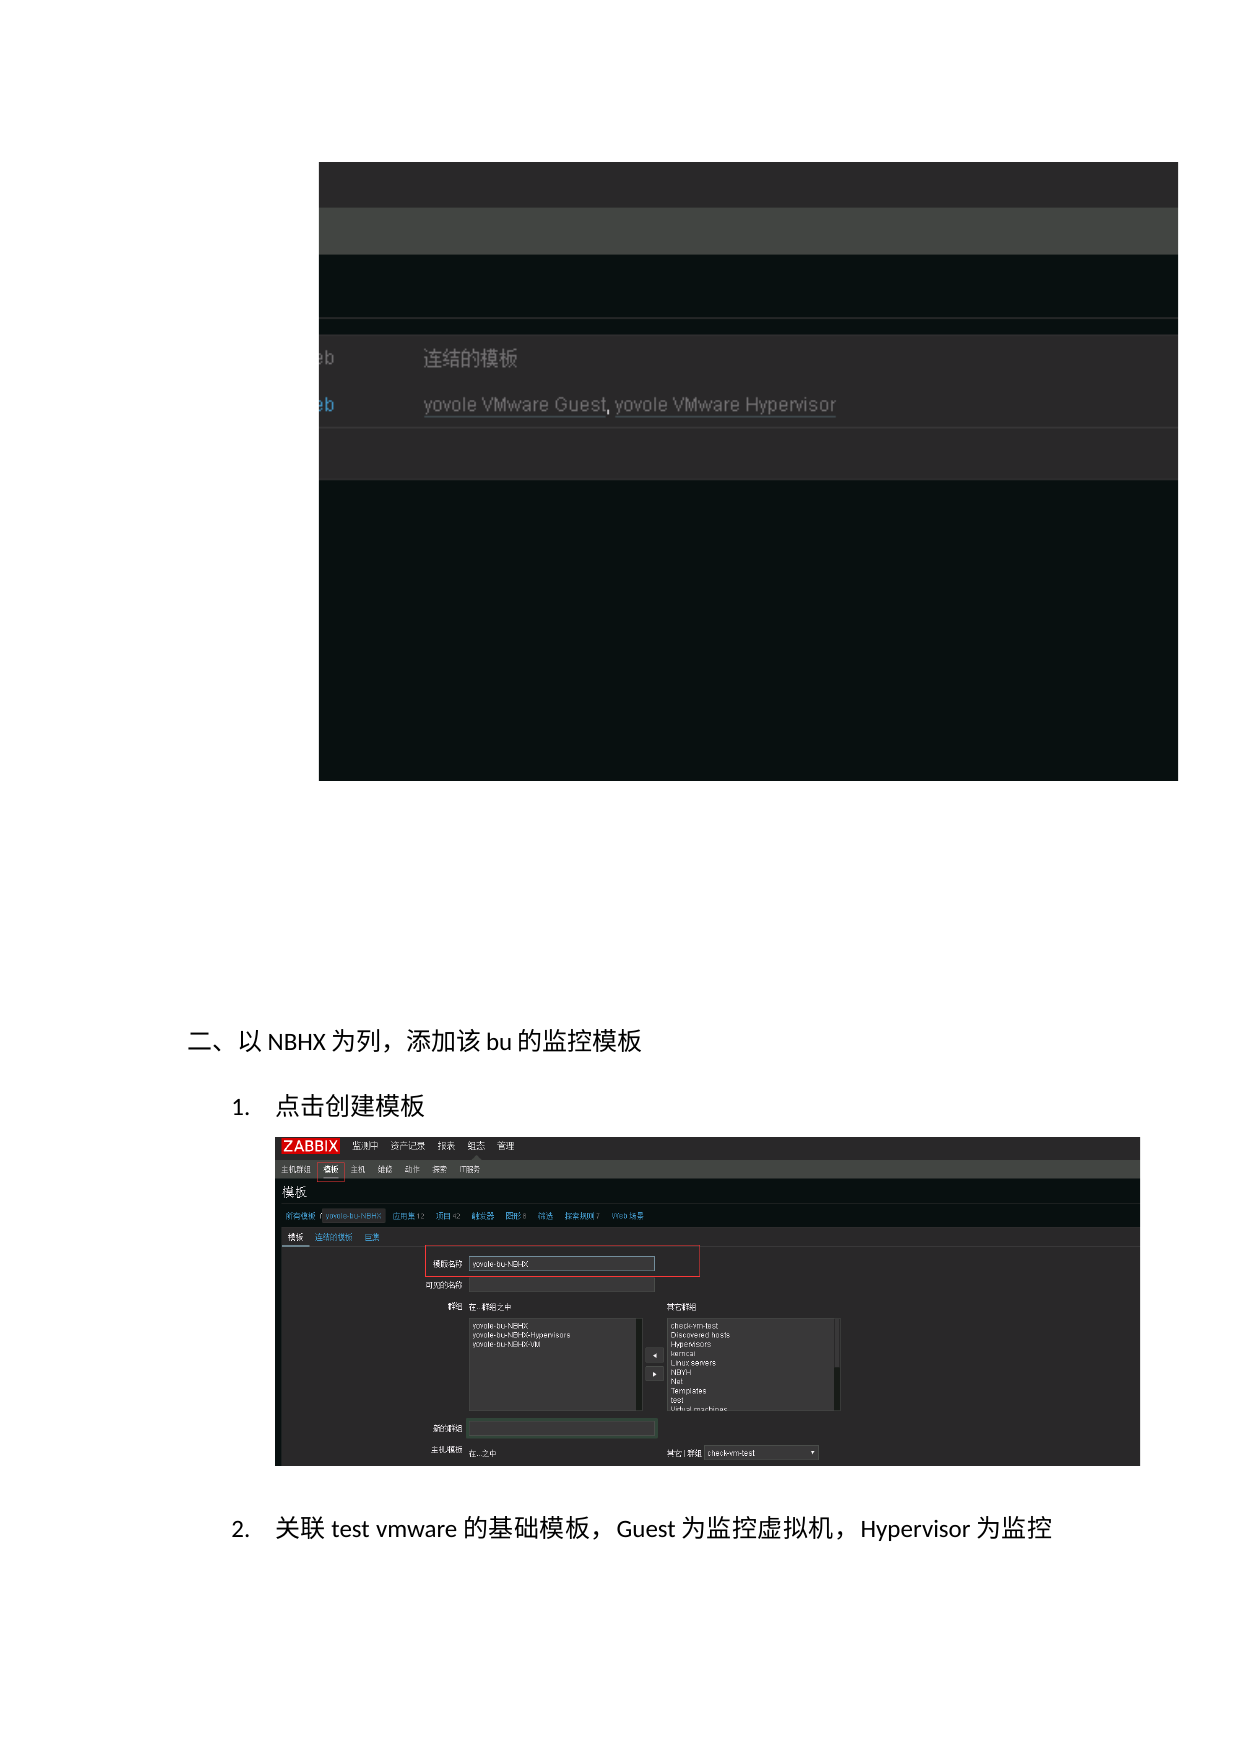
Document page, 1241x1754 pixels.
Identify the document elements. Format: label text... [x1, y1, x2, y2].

list 点击创建模板 [231, 1072, 1053, 1137]
picture [275, 1137, 1141, 1466]
picture [318, 162, 1179, 781]
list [231, 1494, 1053, 1559]
text 二、以NBHX为列，添加该bu的监控模板 [187, 1007, 1053, 1072]
